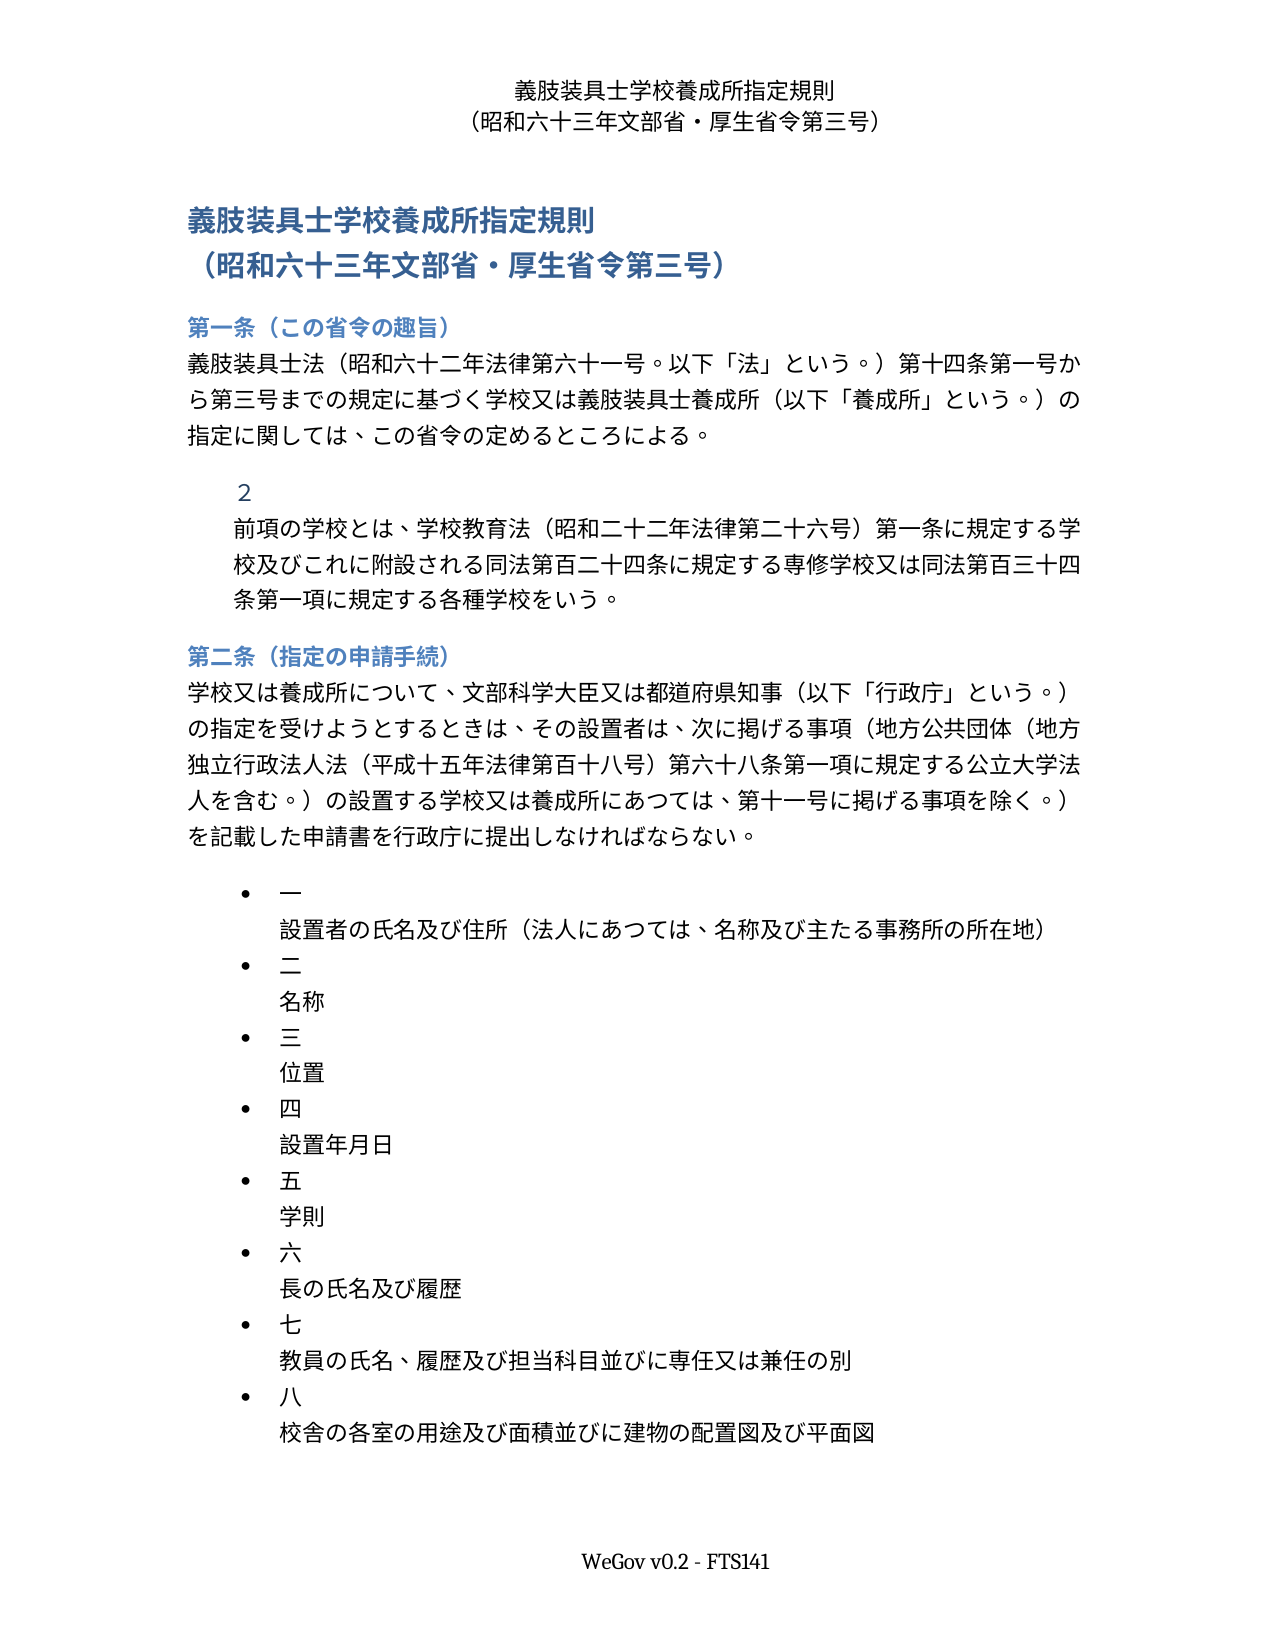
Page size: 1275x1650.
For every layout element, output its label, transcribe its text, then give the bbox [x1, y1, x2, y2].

list 一 設置者の氏名及び住所（法人にあつては、名称及び主たる事務所の所在地） [242, 878, 1087, 945]
list 四 設置年月日 [242, 1093, 1087, 1161]
subtitle 第二条（指定の申請手続） [187, 641, 1087, 672]
list 六 長の氏名及び履歴 [242, 1237, 1087, 1304]
subtitle ２ [233, 477, 1087, 508]
list 二 名称 [242, 949, 1087, 1017]
list 七 教員の氏名、履歴及び担当科目並びに専任又は兼任の別 [242, 1309, 1087, 1376]
text 学校又は養成所について、文部科学大臣又は都道府県知事（以下「行政庁」という。）の指定を受けようとするときは、その設置者は、次に掲げる事項（地方公共団体（地方独立行政法人法（平成十五年法律第百十八号）第六十八条第一項に規定する公立大学法人を含む。）の設置する学校又は養成所にあつては、第十一号に掲げる事項を除く。）を記載した申請書を行政庁に提出しなければならない。 [187, 677, 1087, 852]
list 八 校舎の各室の用途及び面積並びに建物の配置図及び平面図 [242, 1381, 1087, 1448]
list 五 学則 [242, 1165, 1087, 1232]
text 前項の学校とは、学校教育法（昭和二十二年法律第二十六号）第一条に規定する学校及びこれに附設される同法第百二十四条に規定する専修学校又は同法第百三十四条第一項に規定する各種学校をいう。 [233, 513, 1087, 616]
text 義肢装具士法（昭和六十二年法律第六十一号。以下「法」という。）第十四条第一号から第三号までの規定に基づく学校又は義肢装具士養成所（以下「養成所」という。）の指定に関しては、この省令の定めるところによる。 [187, 348, 1087, 451]
subtitle 第一条（この省令の趣旨） [187, 312, 1087, 343]
list 三 位置 [242, 1021, 1087, 1089]
subtitle 義肢装具士学校養成所指定規則 （昭和六十三年文部省・厚生省令第三号） [187, 200, 1087, 285]
